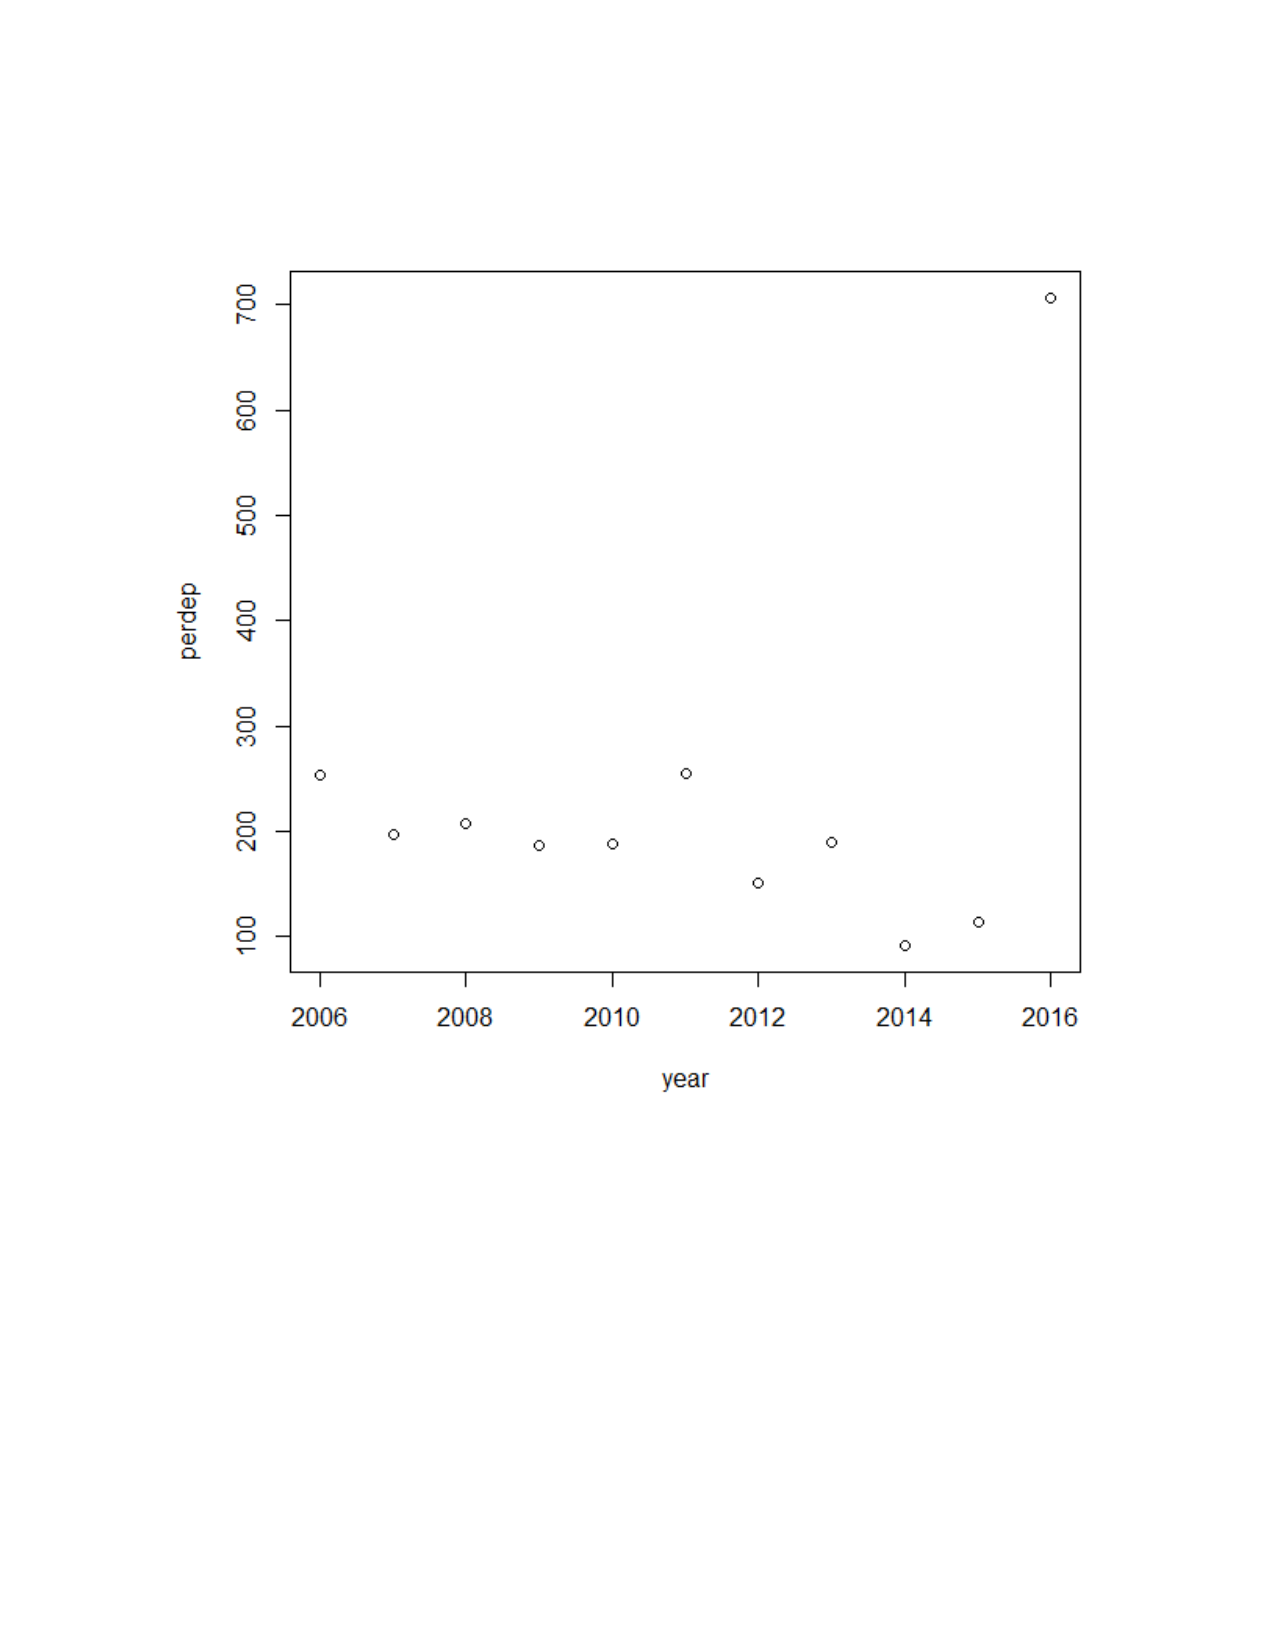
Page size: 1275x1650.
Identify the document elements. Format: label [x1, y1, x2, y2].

picture [168, 150, 1144, 1125]
